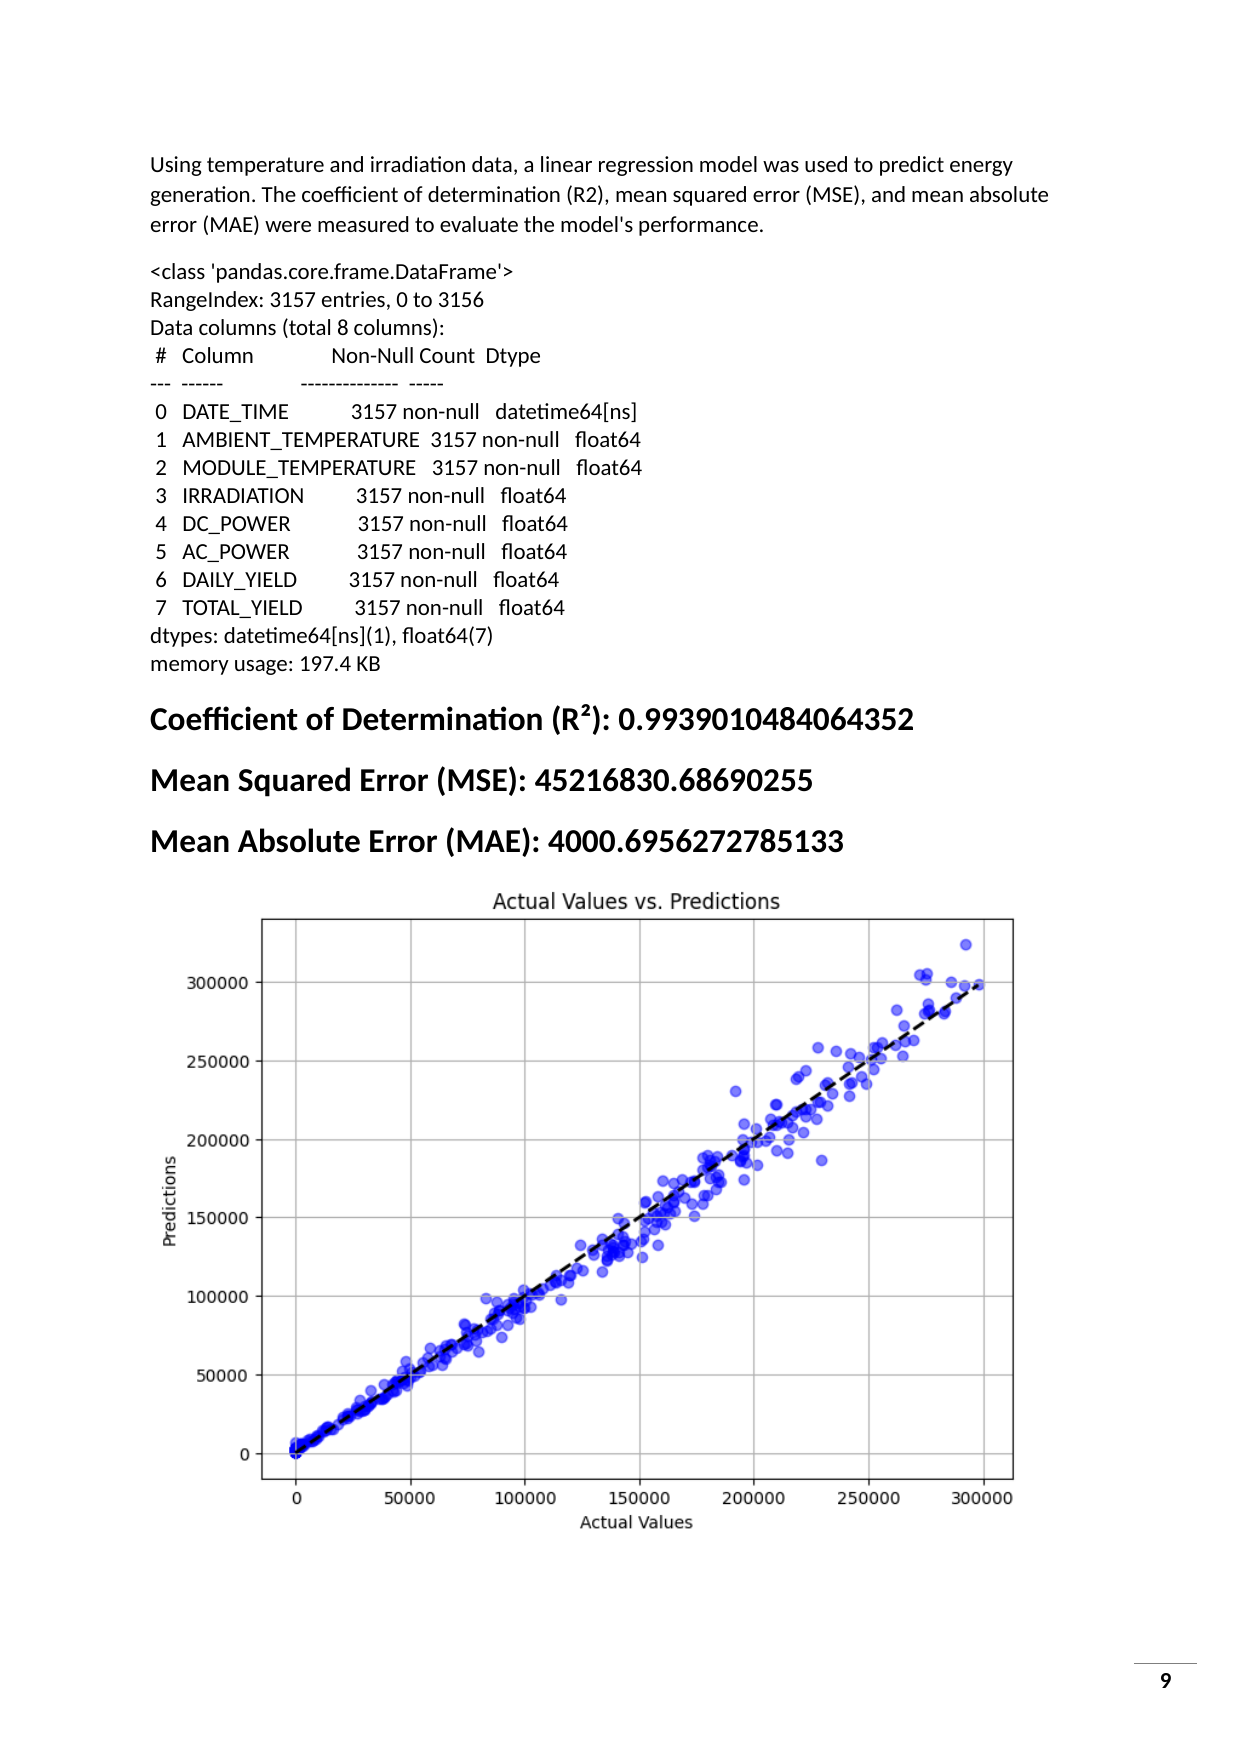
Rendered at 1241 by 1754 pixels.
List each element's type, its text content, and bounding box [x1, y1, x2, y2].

text <class 'pandas.core.frame.DataFrame'> RangeIndex: 3157 entries, 0 to 3156 Data columns (total 8 columns): # Column Non-Null Count Dtype --- ------ -------------- ----- 0 DATE_TIME 3157 non-null datetime64[ns] 1 AMBIENT_TEMPERATURE 3157 non-null float64 2 MODULE_TEMPERATURE 3157 non-null float64 3 IRRADIATION 3157 non-null float64 4 DC_POWER 3157 non-null float64 5 AC_POWER 3157 non-null float64 6 DAILY_YIELD 3157 non-null float64 7 TOTAL_YIELD 3157 non-null float64 dtypes: datetime64[ns](1), float64(7) memory usage: 197.4 KB [150, 257, 1090, 678]
text Using temperature and irradiation data, a linear regression model was used to predict energy generation. The coefficient of determination (R2), mean squared error (MSE), and mean absolute error (MAE) were measured to evaluate the model's performance. [150, 150, 1090, 238]
text Mean Squared Error (MSE): 45216830.68690255 [150, 759, 1090, 800]
picture [150, 880, 1025, 1543]
text Mean Absolute Error (MAE): 4000.6956272785133 [150, 820, 1090, 860]
text Coefficient of Determination (R²): 0.9939010484064352 [150, 698, 1090, 739]
